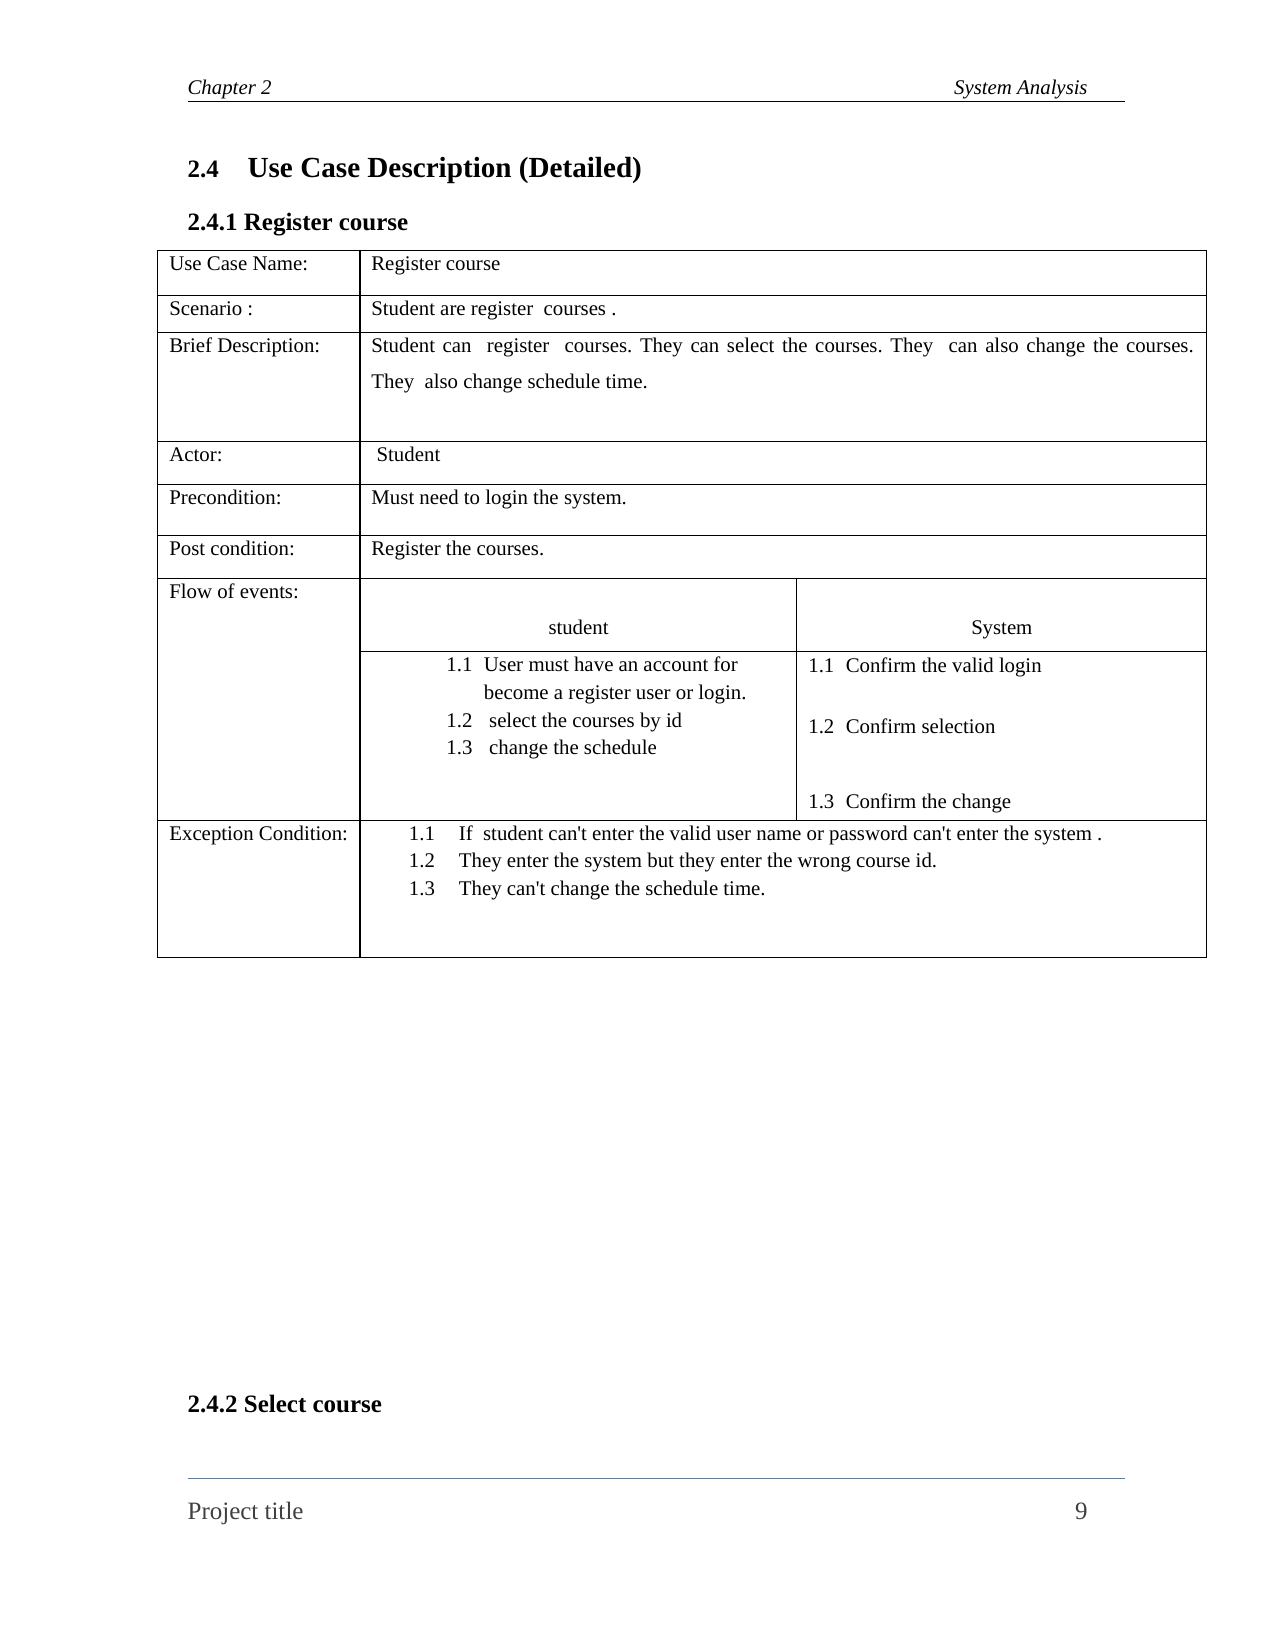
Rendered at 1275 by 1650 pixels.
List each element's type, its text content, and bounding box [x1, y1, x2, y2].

table_cell System [797, 579, 1206, 651]
table_cell Student [361, 442, 1206, 484]
table_cell Post condition: [158, 536, 359, 578]
table_cell student [361, 579, 796, 651]
table_cell Exception Condition: [158, 821, 359, 957]
text 2.4.1 Register course [187, 207, 1125, 235]
table_cell Brief Description: [158, 333, 359, 441]
subtitle Use Case Description (Detailed) [187, 150, 1125, 183]
table_cell Precondition: [158, 485, 359, 535]
table_cell User must have an account for become a register user or login. select the courses by id change the schedule [361, 652, 796, 819]
table_header Use Case Name: [158, 251, 359, 294]
table_cell Student are register courses . [361, 296, 1206, 332]
table_cell Student can register courses. They can select the courses. They can also change the courses. They also change schedule time. [361, 333, 1206, 441]
table_cell Must need to login the system. [361, 485, 1206, 535]
table_header Register course [361, 251, 1206, 294]
table_cell If student can't enter the valid user name or password can't enter the system . They enter the system but they enter the wrong course id. They can't change the schedule time. [361, 821, 1206, 957]
table_cell Flow of events: [158, 579, 359, 819]
table_cell Confirm the valid login Confirm selection Confirm the change [797, 652, 1206, 819]
table_cell Register the courses. [361, 536, 1206, 578]
table_cell Actor: [158, 442, 359, 484]
table_cell Scenario : [158, 296, 359, 332]
text 2.4.2 Select course [187, 1389, 1125, 1418]
